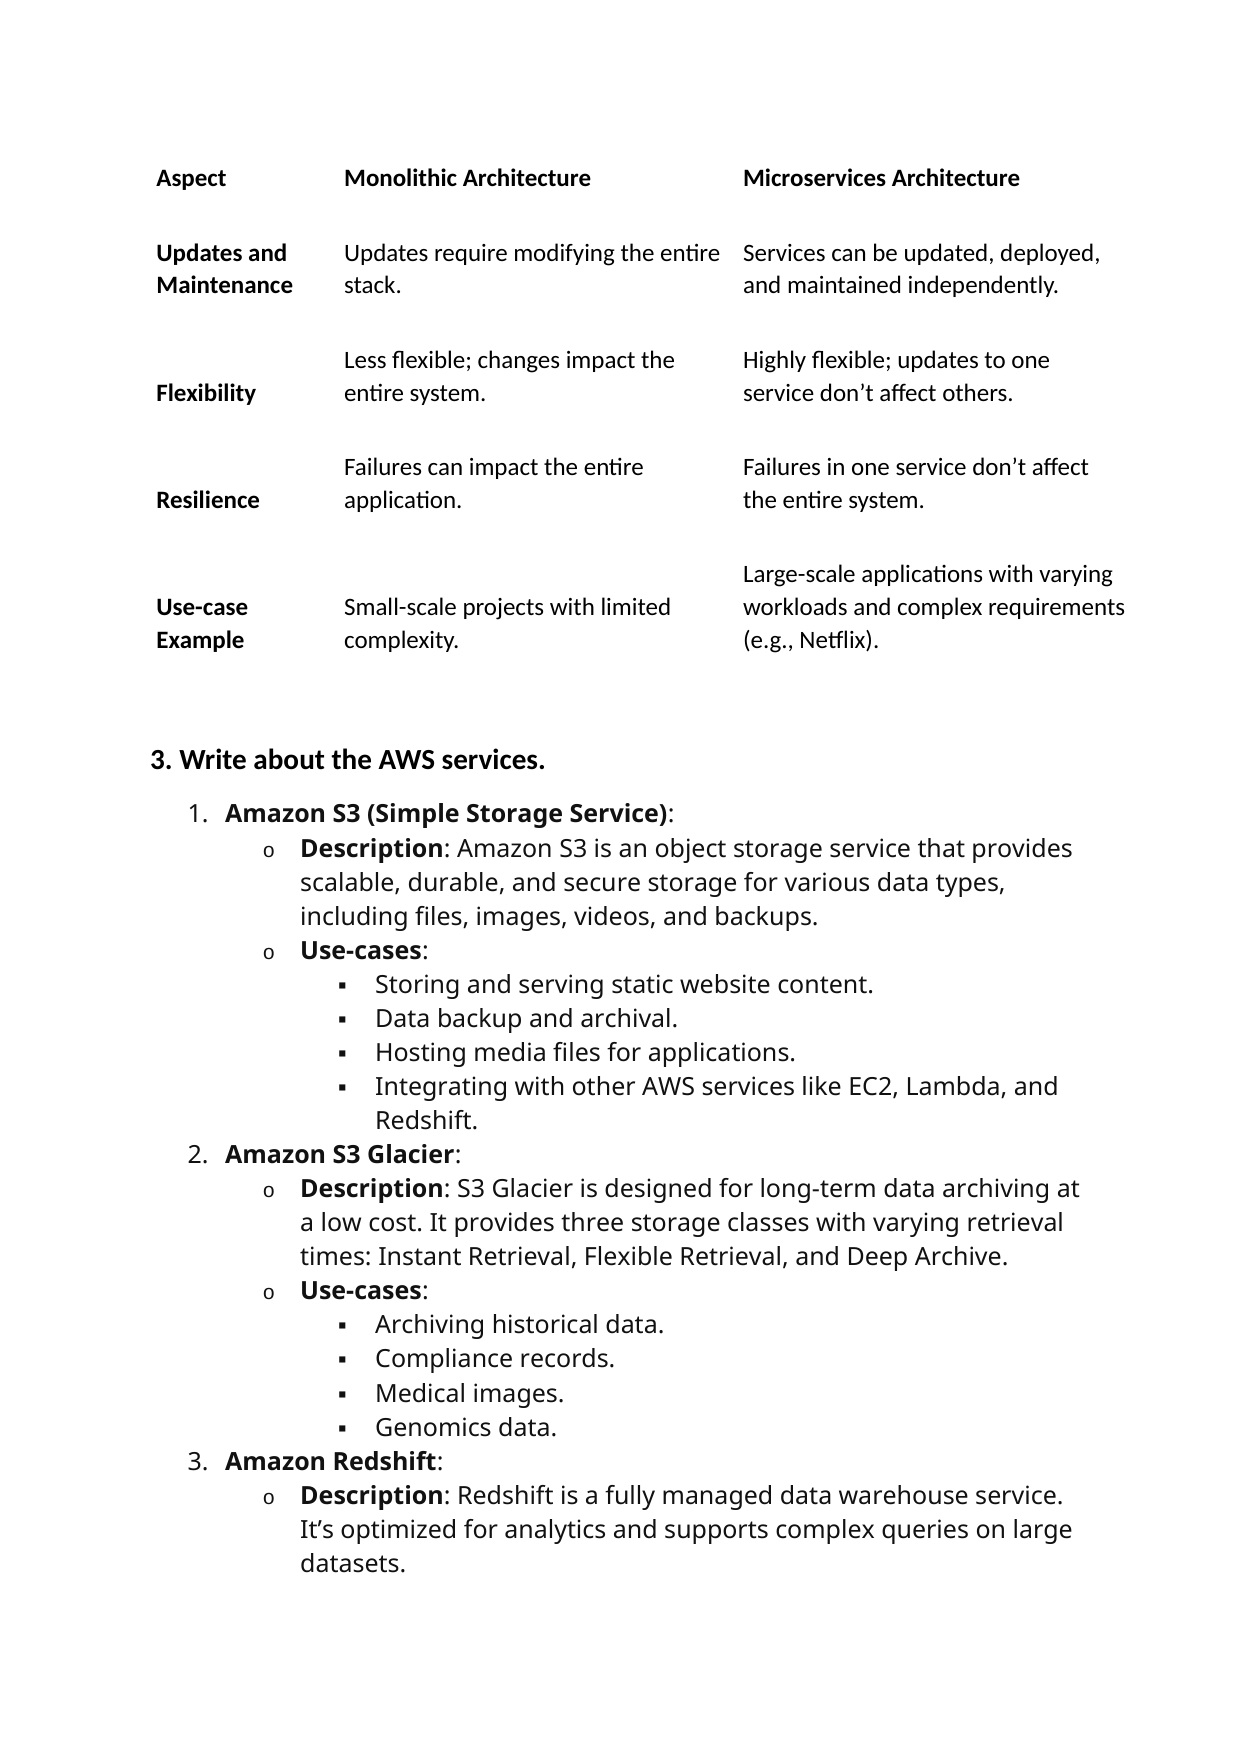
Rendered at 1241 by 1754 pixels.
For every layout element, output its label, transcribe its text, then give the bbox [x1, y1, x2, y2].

list Integrating with other AWS services like EC2, Lambda, and Redshift. [337, 1069, 1090, 1137]
list Hosting media files for applications. [337, 1034, 1090, 1069]
text 3. Write about the AWS services. [150, 741, 1090, 777]
list Description: Amazon S3 is an object storage service that provides scalable, durable, and secure storage for various data types, including files, images, videos, and backups. [262, 830, 1090, 932]
table_cell Less flexible; changes impact the entire system. [338, 331, 737, 439]
table_cell Failures in one service don’t affect the entire system. [737, 439, 1132, 546]
table_cell Updates and Maintenance [150, 224, 338, 331]
table_cell Resilience [150, 439, 338, 546]
table_header Microservices Architecture [737, 150, 1132, 224]
list Use-cases: [262, 932, 1090, 966]
list Description: S3 Glacier is designed for long-term data archiving at a low cost. It provides three storage classes with varying retrieval times: Instant Retrieval, Flexible Retrieval, and Deep Archive. [262, 1171, 1090, 1273]
list Amazon S3 Glacier: [187, 1137, 1090, 1171]
list Compliance records. [337, 1341, 1090, 1375]
table_cell Small-scale projects with limited complexity. [338, 546, 737, 686]
table_cell Use-case Example [150, 546, 338, 686]
table_cell Flexibility [150, 331, 338, 439]
table_header Monolithic Architecture [338, 150, 737, 224]
list Archiving historical data. [337, 1307, 1090, 1341]
list Data backup and archival. [337, 1001, 1090, 1034]
list Storing and serving static website content. [337, 966, 1090, 1001]
table_cell Large-scale applications with varying workloads and complex requirements (e.g., Netflix). [737, 546, 1132, 686]
list Genomics data. [337, 1409, 1090, 1443]
table_cell Services can be updated, deployed, and maintained independently. [737, 224, 1132, 331]
list Use-cases: [262, 1273, 1090, 1307]
list Amazon S3 (Simple Storage Service): [187, 796, 1090, 830]
table_header Aspect [150, 150, 338, 224]
table_cell Highly flexible; updates to one service don’t affect others. [737, 331, 1132, 439]
table_cell Updates require modifying the entire stack. [338, 224, 737, 331]
table_cell Failures can impact the entire application. [338, 439, 737, 546]
list Medical images. [337, 1375, 1090, 1409]
list Description: Redshift is a fully managed data warehouse service. It’s optimized for analytics and supports complex queries on large datasets. [262, 1477, 1090, 1579]
list Amazon Redshift: [187, 1443, 1090, 1477]
